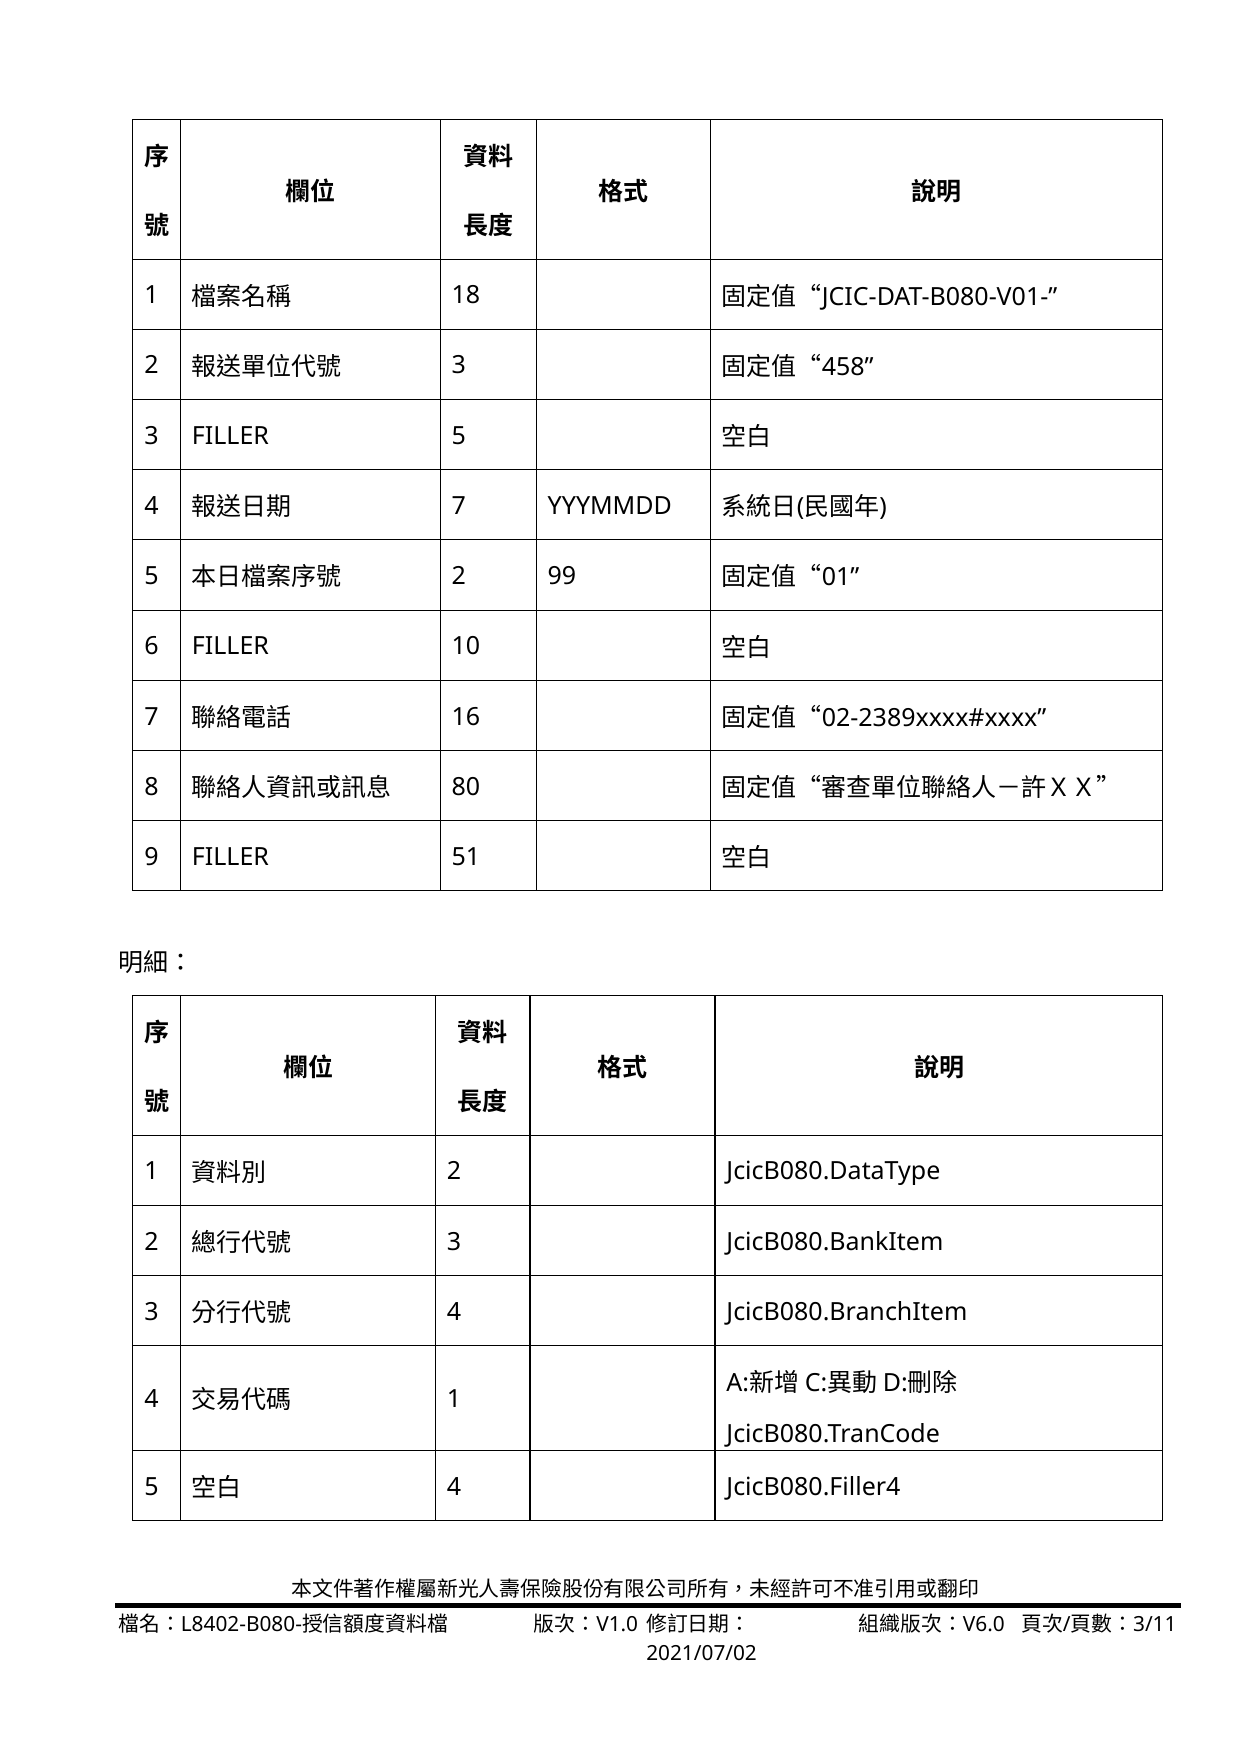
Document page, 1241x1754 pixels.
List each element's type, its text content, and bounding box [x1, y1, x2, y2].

table_cell 系統日(民國年) [711, 470, 1162, 539]
table_cell [531, 1206, 714, 1275]
table_cell [537, 751, 710, 820]
table_cell [537, 330, 710, 399]
table_header 序 號 [133, 120, 180, 258]
table_cell 空白 [711, 400, 1162, 469]
table_cell [537, 821, 710, 890]
table_cell 固定值“JCIC-DAT-B080-V01-” [711, 260, 1162, 329]
table_cell JcicB080.DataType [716, 1136, 1162, 1205]
table_cell YYYMMDD [537, 470, 710, 539]
table_cell 固定值“01” [711, 540, 1162, 609]
table_cell 4 [436, 1276, 529, 1345]
table_cell 16 [441, 681, 536, 750]
table_header 欄位 [181, 120, 440, 258]
table_cell 2 [133, 1206, 180, 1275]
table_cell 報送單位代號 [181, 330, 440, 399]
table_cell [537, 260, 710, 329]
table_header 格式 [537, 120, 710, 258]
table_cell 10 [441, 611, 536, 680]
table_cell 51 [441, 821, 536, 890]
table_cell [537, 400, 710, 469]
table_cell 本日檔案序號 [181, 540, 440, 609]
table_cell 1 [133, 260, 180, 329]
table_cell A:新增 C:異動 D:刪除 JcicB080.TranCode [716, 1346, 1162, 1450]
table_cell 99 [537, 540, 710, 609]
table_cell 空白 [711, 821, 1162, 890]
table_cell 80 [441, 751, 536, 820]
table_cell 5 [133, 1451, 180, 1520]
table_cell 空白 [181, 1451, 435, 1520]
table_cell 8 [133, 751, 180, 820]
table_header 欄位 [181, 996, 435, 1134]
table_cell 總行代號 [181, 1206, 435, 1275]
table_cell 固定值“458” [711, 330, 1162, 399]
table_header 格式 [531, 996, 714, 1134]
table_cell 4 [133, 470, 180, 539]
table_cell 5 [441, 400, 536, 469]
table_cell 3 [133, 400, 180, 469]
table_cell 分行代號 [181, 1276, 435, 1345]
table_header 資料長度 [436, 996, 529, 1134]
table_cell 4 [436, 1451, 529, 1520]
table_cell 3 [441, 330, 536, 399]
table_cell FILLER [181, 400, 440, 469]
table_cell JcicB080.Filler4 [716, 1451, 1162, 1520]
table_header 序 號 [133, 996, 180, 1134]
table_cell 1 [133, 1136, 180, 1205]
table_header 資料長度 [441, 120, 536, 258]
table_cell 3 [436, 1206, 529, 1275]
table_cell 18 [441, 260, 536, 329]
table_cell 聯絡人資訊或訊息 [181, 751, 440, 820]
table_cell [537, 611, 710, 680]
table_cell 9 [133, 821, 180, 890]
table_cell FILLER [181, 821, 440, 890]
table_cell 6 [133, 611, 180, 680]
table_cell 2 [133, 330, 180, 399]
table_header 說明 [711, 120, 1162, 258]
table_cell [531, 1451, 714, 1520]
table_cell 空白 [711, 611, 1162, 680]
table_cell 7 [441, 470, 536, 539]
table_cell 報送日期 [181, 470, 440, 539]
table_cell 聯絡電話 [181, 681, 440, 750]
table_cell 1 [436, 1346, 529, 1450]
table_cell 2 [436, 1136, 529, 1205]
table_cell 固定值“02-2389xxxx#xxxx” [711, 681, 1162, 750]
table_cell 交易代碼 [181, 1346, 435, 1450]
table_cell [531, 1136, 714, 1205]
table_header 說明 [716, 996, 1162, 1134]
table_cell 資料別 [181, 1136, 435, 1205]
table_cell 3 [133, 1276, 180, 1345]
text 明細： [118, 926, 1152, 995]
table_cell 7 [133, 681, 180, 750]
table_cell 2 [441, 540, 536, 609]
table_cell [531, 1276, 714, 1345]
table_cell FILLER [181, 611, 440, 680]
table_cell 檔案名稱 [181, 260, 440, 329]
table_cell [531, 1346, 714, 1450]
table_cell 固定值“審查單位聯絡人－許ＸＸ” [711, 751, 1162, 820]
table_cell [537, 681, 710, 750]
table_cell 4 [133, 1346, 180, 1450]
table_cell 5 [133, 540, 180, 609]
table_cell JcicB080.BranchItem [716, 1276, 1162, 1345]
table_cell JcicB080.BankItem [716, 1206, 1162, 1275]
